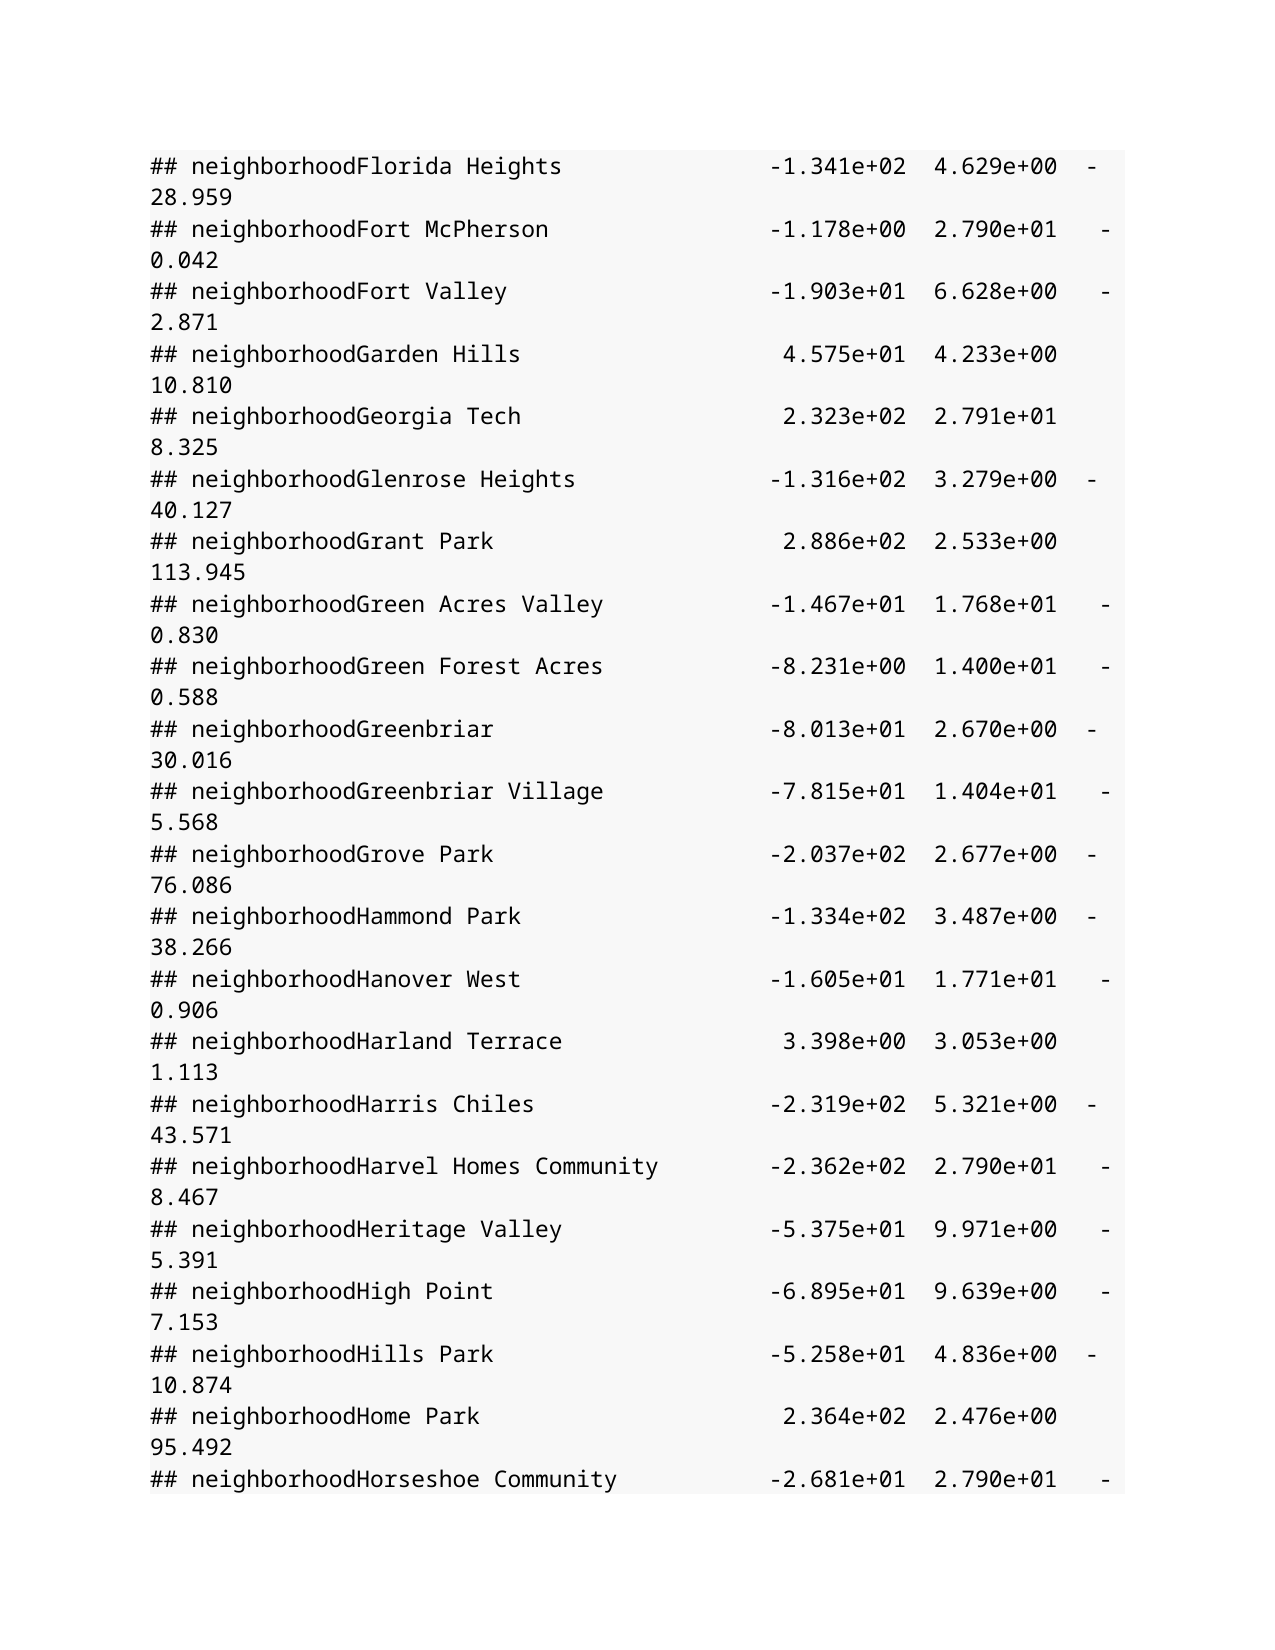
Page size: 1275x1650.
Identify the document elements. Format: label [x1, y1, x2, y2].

text [150, 150, 1125, 1494]
